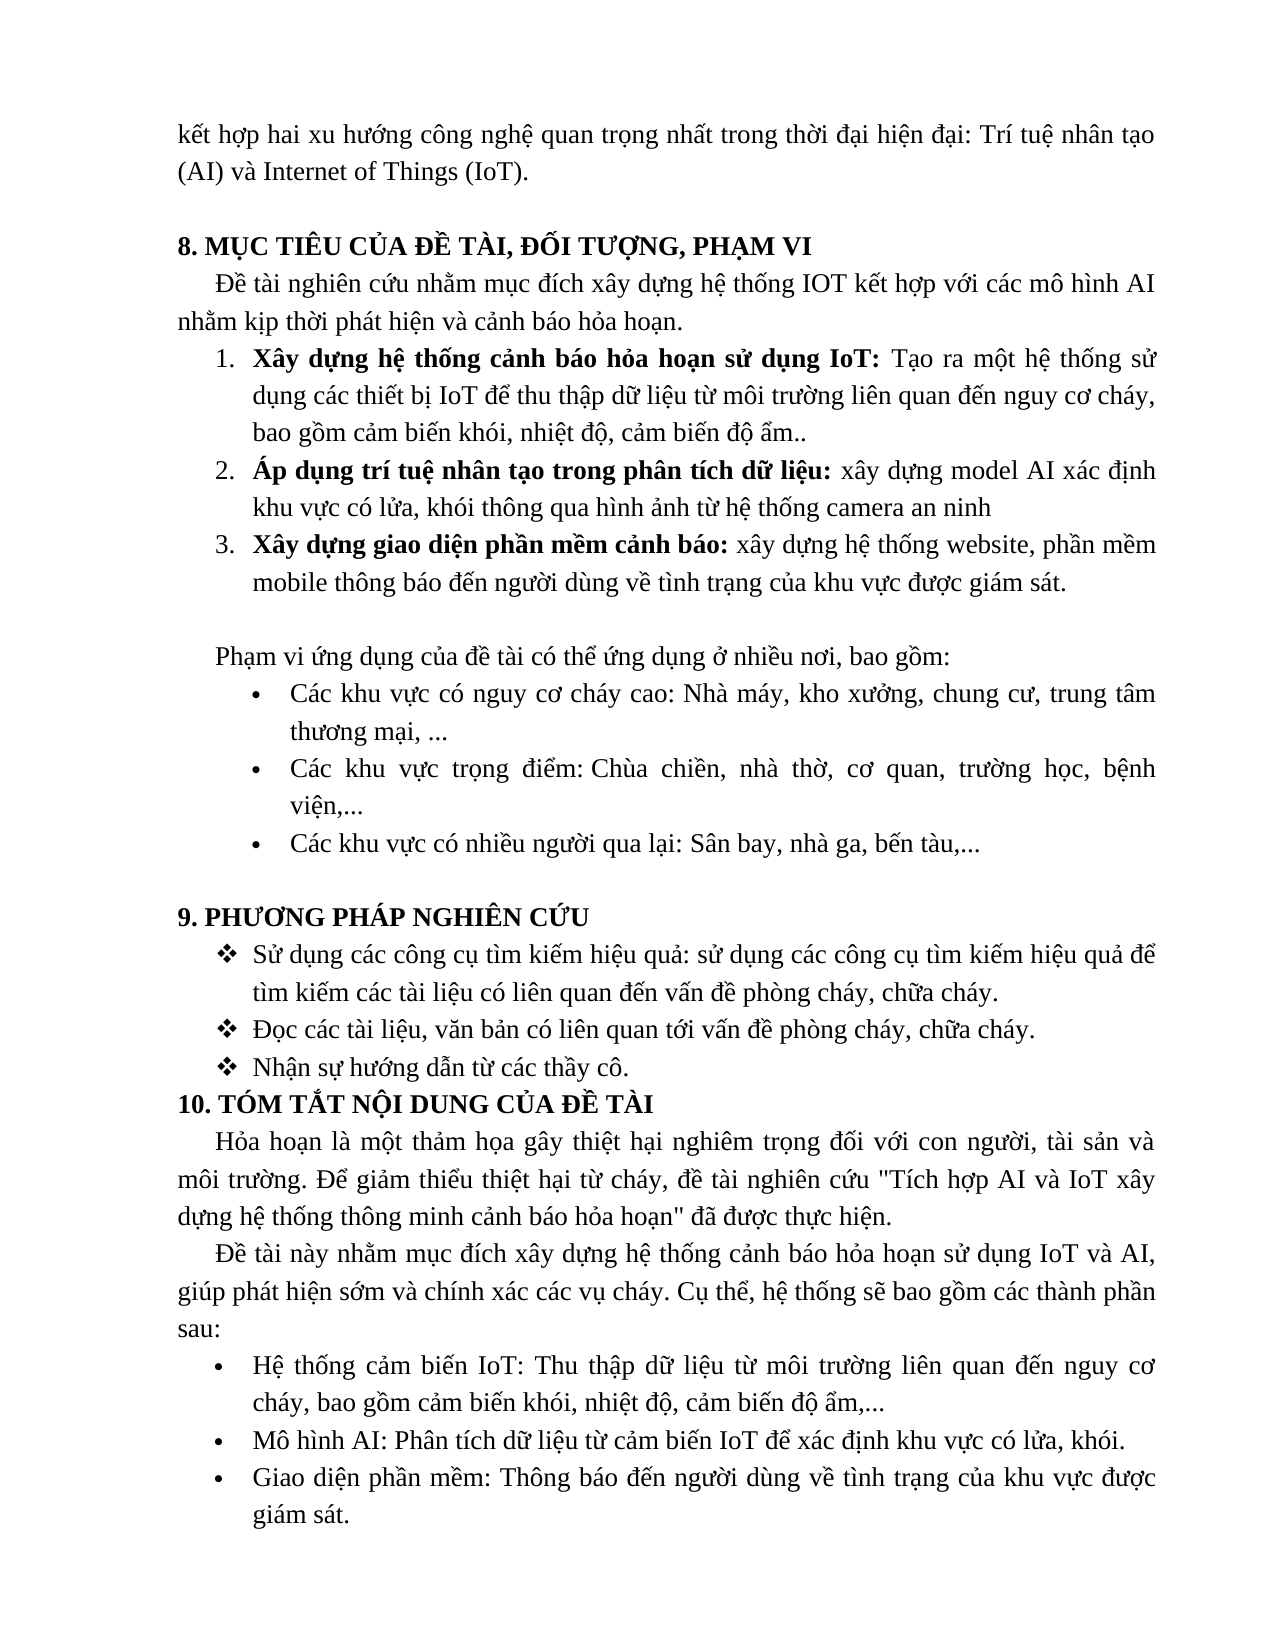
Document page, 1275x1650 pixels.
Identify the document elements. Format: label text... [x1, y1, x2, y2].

text 8. MỤC TIÊU CỦA ĐỀ TÀI, ĐỐI TƯỢNG, PHẠM VI [177, 230, 1157, 261]
text 10. TÓM TẮT NỘI DUNG CỦA ĐỀ TÀI [177, 1088, 1157, 1119]
text 9. PHƯƠNG PHÁP NGHIÊN CỨU [177, 901, 1157, 932]
list Xây dựng giao diện phần mềm cảnh báo: xây dựng hệ thống website, phần mềm mobile thông báo đến người dùng về tình trạng của khu vực được giám sát. [215, 528, 1157, 597]
list Áp dụng trí tuệ nhân tạo trong phân tích dữ liệu: xây dựng model AI xác định khu vực có lửa, khói thông qua hình ảnh từ hệ thống camera an ninh [215, 454, 1157, 522]
list Xây dựng hệ thống cảnh báo hỏa hoạn sử dụng IoT: Tạo ra một hệ thống sử dụng các thiết bị IoT để thu thập dữ liệu từ môi trường liên quan đến nguy cơ cháy, bao gồm cảm biến khói, nhiệt độ, cảm biến độ ẩm.. [215, 342, 1157, 448]
list Nhận sự hướng dẫn từ các thầy cô. [215, 1051, 1157, 1082]
list Sử dụng các công cụ tìm kiếm hiệu quả: sử dụng các công cụ tìm kiếm hiệu quả để tìm kiếm các tài liệu có liên quan đến vấn đề phòng cháy, chữa cháy. [215, 938, 1157, 1007]
list Các khu vực trọng điểm: Chùa chiền, nhà thờ, cơ quan, trường học, bệnh viện,... [252, 752, 1157, 821]
text Phạm vi ứng dụng của đề tài có thể ứng dụng ở nhiều nơi, bao gồm: [177, 640, 1157, 671]
list Giao diện phần mềm: Thông báo đến người dùng về tình trạng của khu vực được giám sát. [215, 1461, 1157, 1529]
text Hỏa hoạn là một thảm họa gây thiệt hại nghiêm trọng đối với con người, tài sản và môi trường. Để giảm thiểu thiệt hại từ cháy, đề tài nghiên cứu "Tích hợp AI và IoT xây dựng hệ thống thông minh cảnh báo hỏa hoạn" đã được thực hiện. [177, 1126, 1157, 1231]
text Đề tài này nhằm mục đích xây dựng hệ thống cảnh báo hỏa hoạn sử dụng IoT và AI, giúp phát hiện sớm và chính xác các vụ cháy. Cụ thể, hệ thống sẽ bao gồm các thành phần sau: [177, 1237, 1157, 1343]
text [177, 118, 1157, 187]
list Đọc các tài liệu, văn bản có liên quan tới vấn đề phòng cháy, chữa cháy. [215, 1013, 1157, 1044]
text Đề tài nghiên cứu nhằm mục đích xây dựng hệ thống IOT kết hợp với các mô hình AI nhằm kịp thời phát hiện và cảnh báo hỏa hoạn. [177, 267, 1157, 336]
list Hệ thống cảm biến IoT: Thu thập dữ liệu từ môi trường liên quan đến nguy cơ cháy, bao gồm cảm biến khói, nhiệt độ, cảm biến độ ẩm,... [215, 1349, 1157, 1418]
list Mô hình AI: Phân tích dữ liệu từ cảm biến IoT để xác định khu vực có lửa, khói. [215, 1424, 1157, 1455]
list Các khu vực có nguy cơ cháy cao: Nhà máy, kho xưởng, chung cư, trung tâm thương mại, ... [252, 677, 1157, 746]
list Các khu vực có nhiều người qua lại: Sân bay, nhà ga, bến tàu,... [252, 827, 1157, 858]
